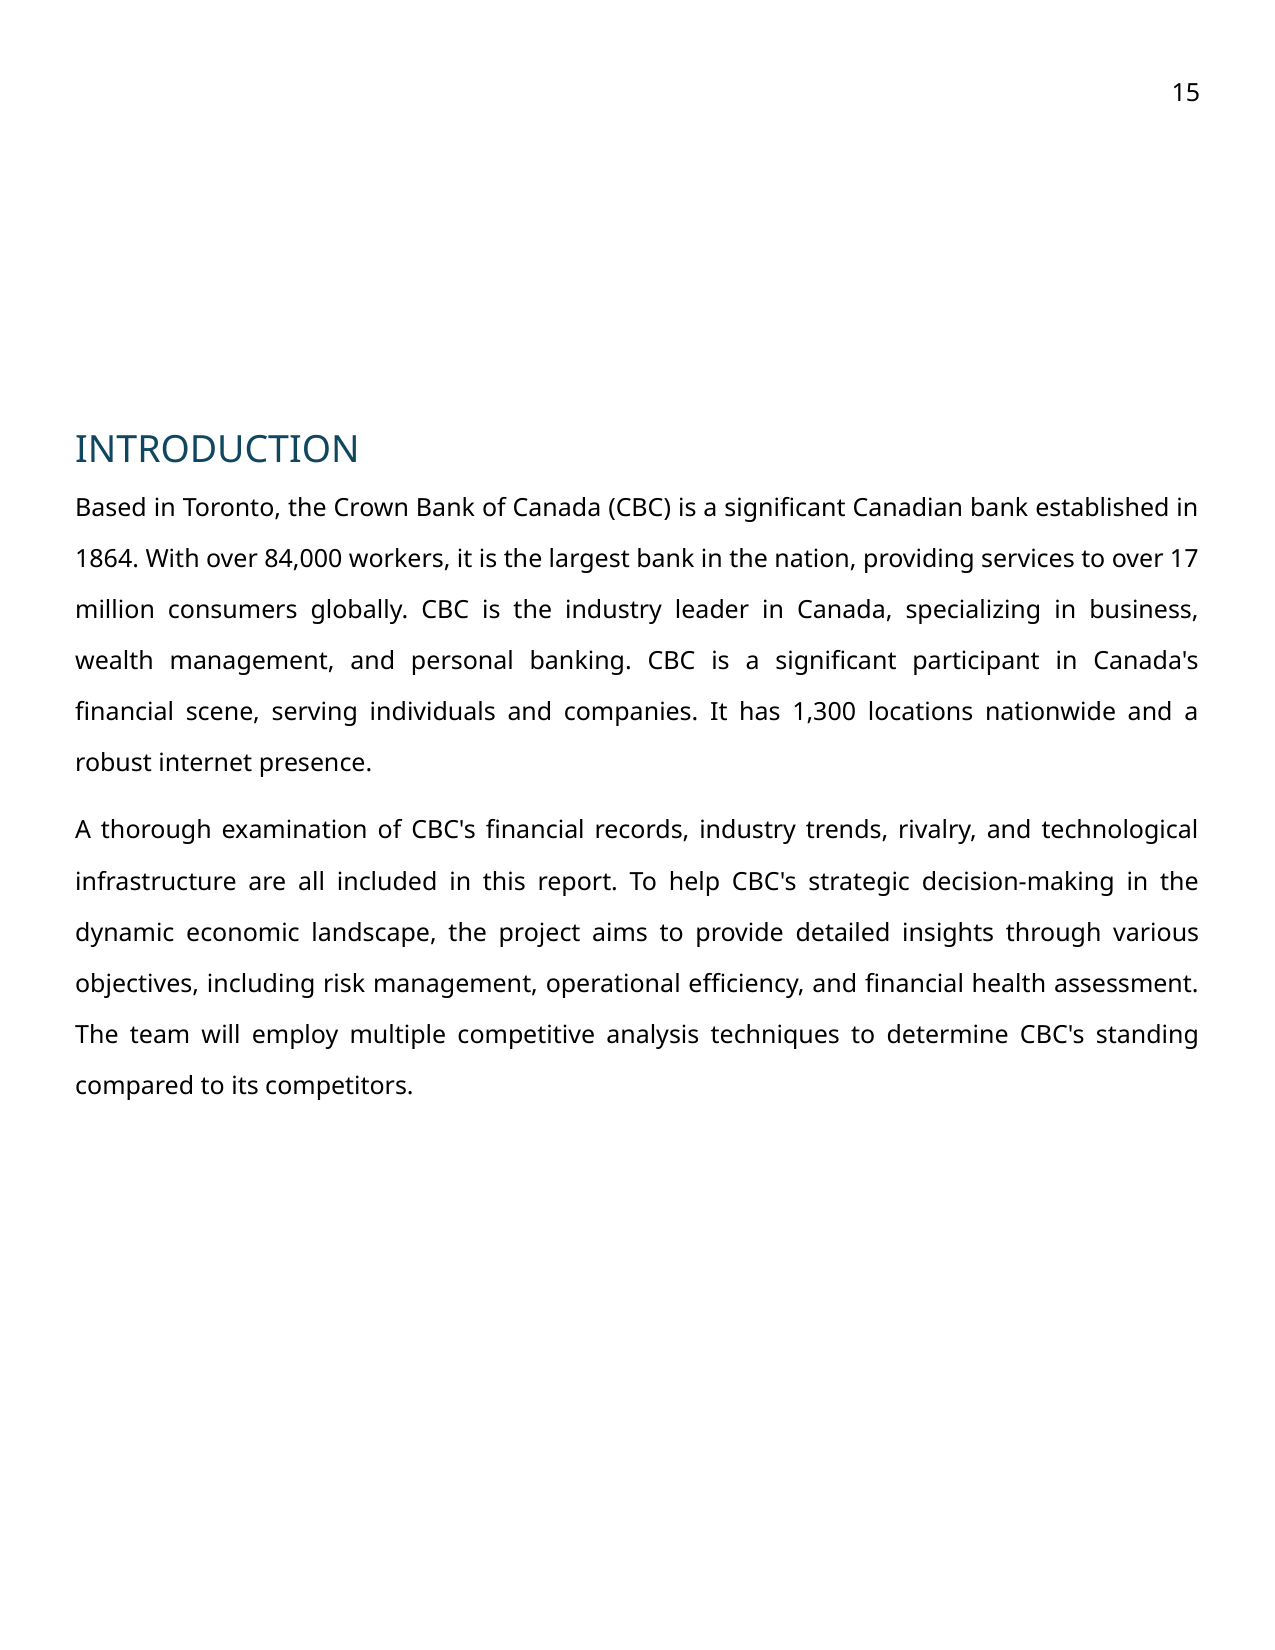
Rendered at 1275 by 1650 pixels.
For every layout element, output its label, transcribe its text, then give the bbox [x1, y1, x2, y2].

text A thorough examination of CBC's financial records, industry trends, rivalry, and technological infrastructure are all included in this report. To help CBC's strategic decision-making in the dynamic economic landscape, the project aims to provide detailed insights through various objectives, including risk management, operational efficiency, and financial health assessment. The team will employ multiple competitive analysis techniques to determine CBC's standing compared to its competitors. [75, 812, 1200, 1101]
subtitle INTRODUCTION [75, 422, 1200, 473]
text Based in Toronto, the Crown Bank of Canada (CBC) is a significant Canadian bank established in 1864. With over 84,000 workers, it is the largest bank in the nation, providing services to over 17 million consumers globally. CBC is the industry leader in Canada, specializing in business, wealth management, and personal banking. CBC is a significant participant in Canada's financial scene, serving individuals and companies. It has 1,300 locations nationwide and a robust internet presence. [75, 489, 1200, 778]
